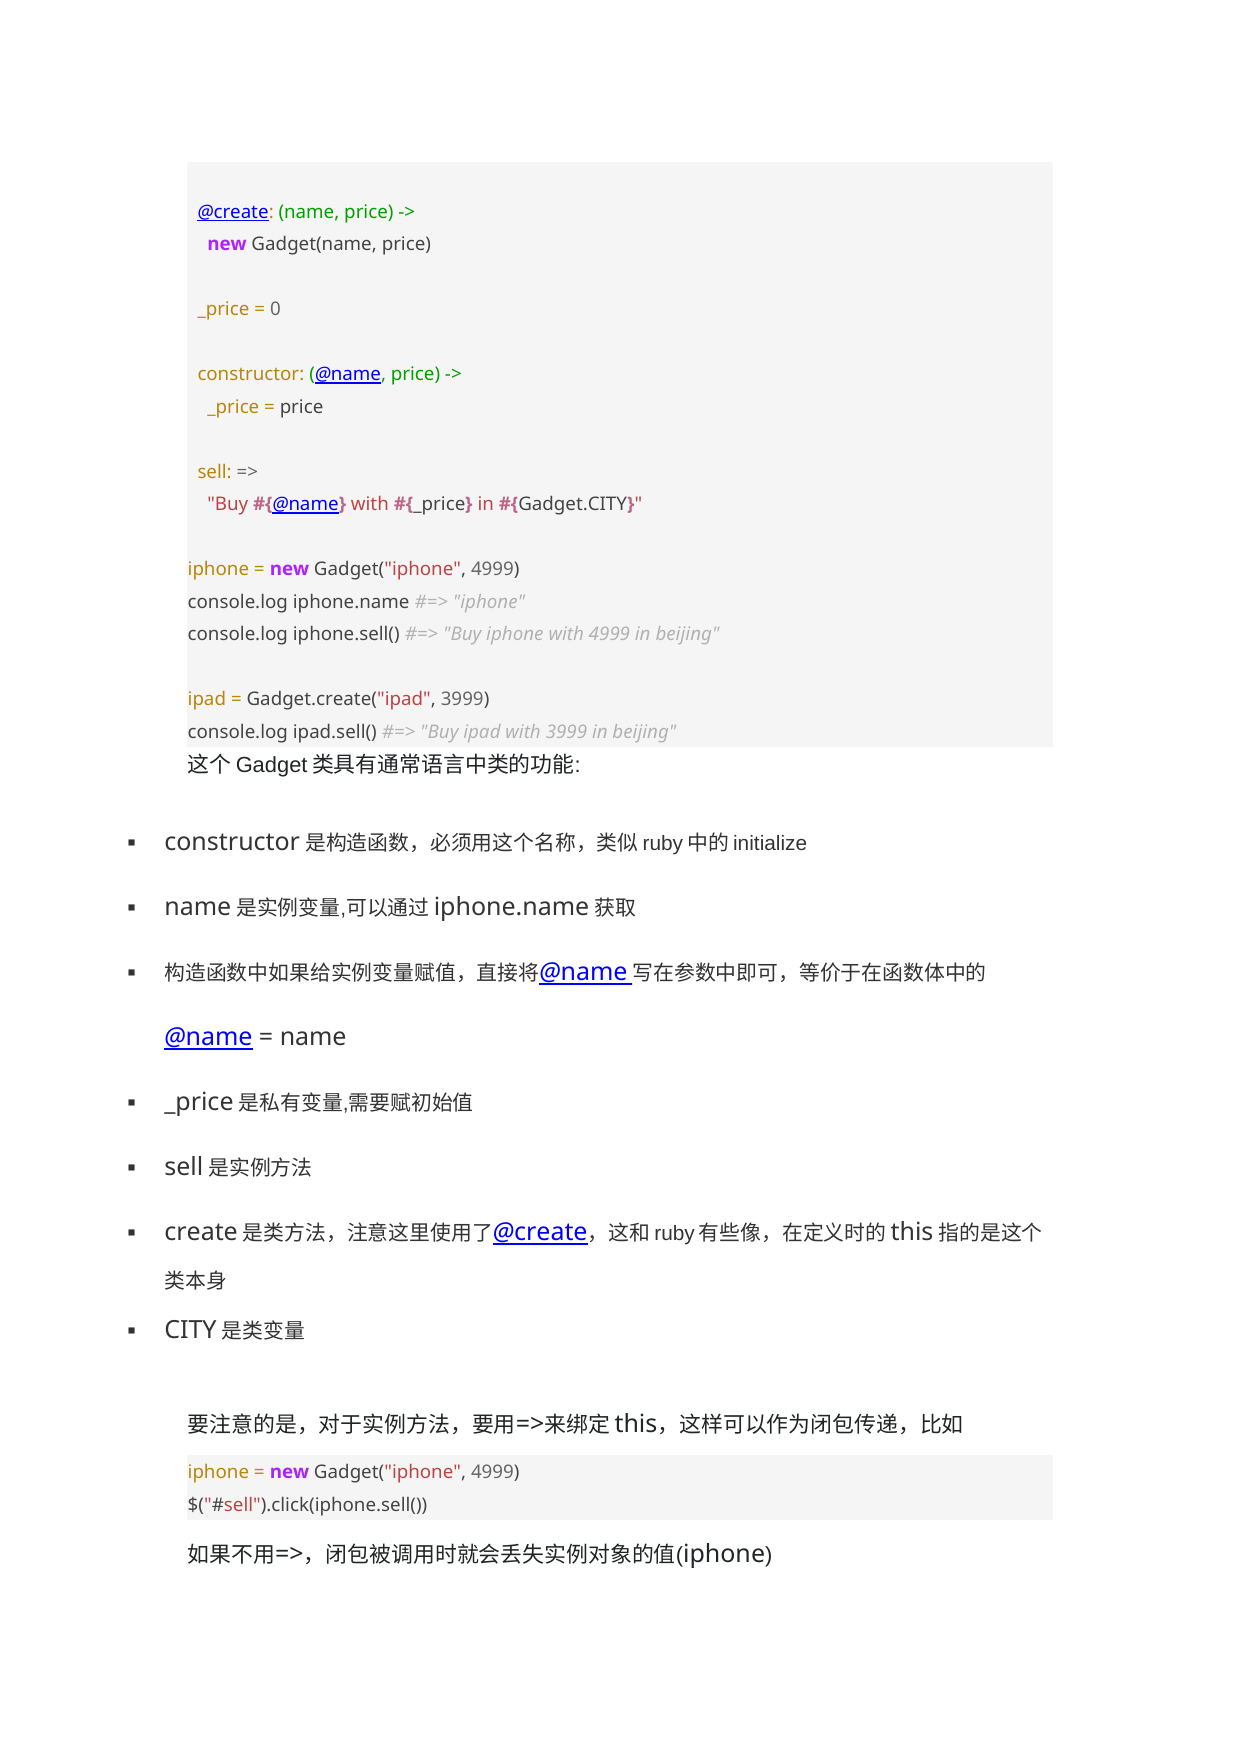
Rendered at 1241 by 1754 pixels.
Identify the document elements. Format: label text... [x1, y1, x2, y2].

text console.log iphone.name #=> "iphone" [187, 584, 1053, 617]
text _price = price [187, 389, 1053, 422]
text @create: (name, price) -> [187, 194, 1053, 227]
text console.log ipad.sell() #=> "Buy ipad with 3999 in beijing" [187, 714, 1053, 747]
text sell: => [187, 454, 1053, 487]
text 这个Gadget类具有通常语言中类的功能: [187, 747, 1053, 779]
list constructor是构造函数，必须用这个名称，类似ruby中的initialize [127, 809, 1053, 874]
text console.log iphone.sell() #=> "Buy iphone with 4999 in beijing" [187, 617, 1053, 649]
text new Gadget(name, price) [187, 227, 1053, 259]
list create是类方法，注意这里使用了@create，这和ruby有些像，在定义时的this指的是这个类本身 [127, 1199, 1053, 1296]
text $("#sell").click(iphone.sell()) [187, 1488, 1053, 1520]
text "Buy #{@name} with #{_price} in #{Gadget.CITY}" [187, 487, 1053, 519]
text 要注意的是，对于实例方法，要用=>来绑定this，这样可以作为闭包传递，比如 [187, 1390, 1053, 1455]
text iphone = new Gadget("iphone", 4999) [187, 552, 1053, 584]
text iphone = new Gadget("iphone", 4999) [187, 1455, 1053, 1488]
list _price是私有变量,需要赋初始值 [127, 1069, 1053, 1134]
list 构造函数中如果给实例变量赋值，直接将@name写在参数中即可，等价于在函数体中的@name = name [127, 939, 1053, 1069]
text constructor: (@name, price) -> [187, 357, 1053, 389]
text _price = 0 [187, 292, 1053, 324]
list name是实例变量,可以通过iphone.name获取 [127, 874, 1053, 939]
text 如果不用=>，闭包被调用时就会丢失实例对象的值(iphone) [187, 1520, 1053, 1585]
text ipad = Gadget.create("ipad", 3999) [187, 682, 1053, 714]
list sell是实例方法 [127, 1134, 1053, 1199]
list CITY是类变量 [127, 1296, 1053, 1361]
